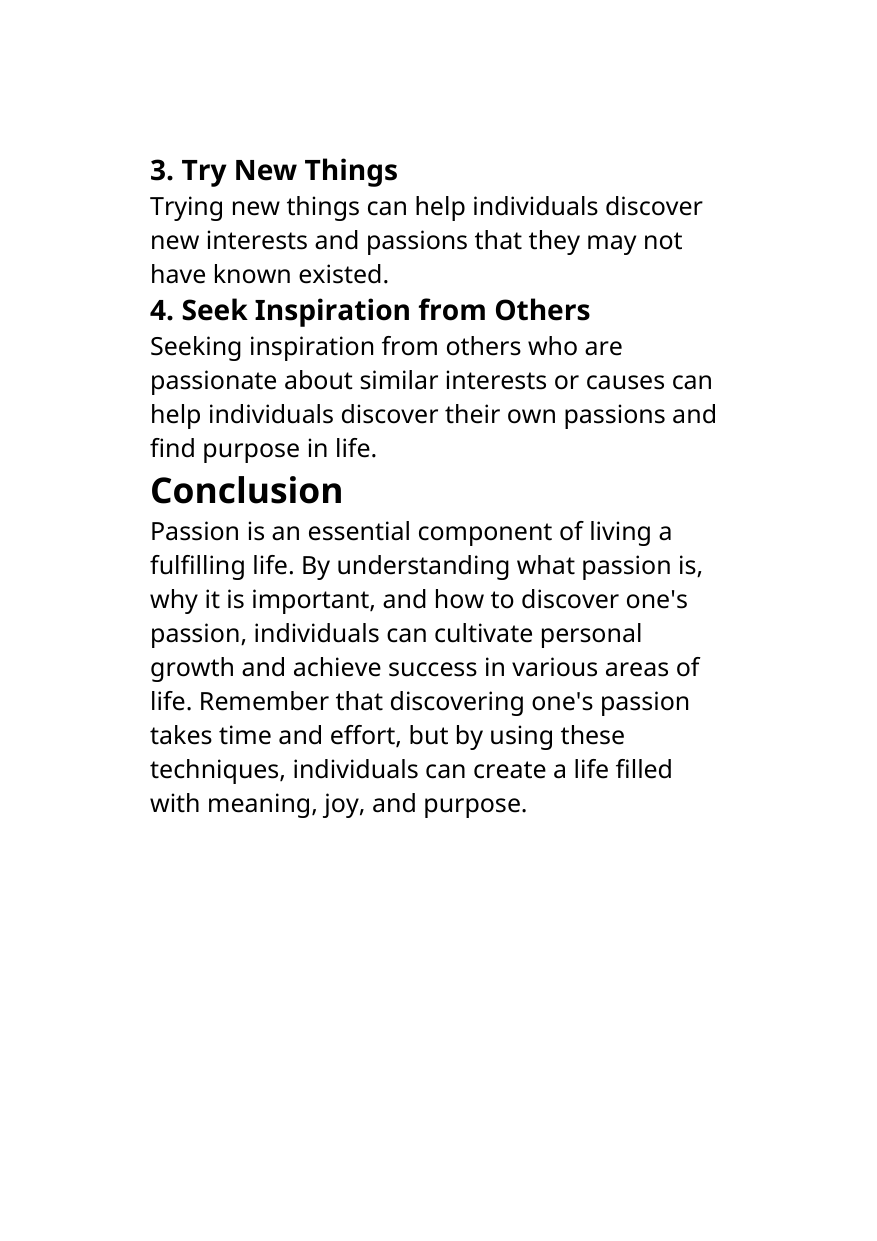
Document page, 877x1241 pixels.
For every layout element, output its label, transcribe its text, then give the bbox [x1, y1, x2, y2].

subtitle 4. Seek Inspiration from Others [150, 291, 727, 329]
text Passion is an essential component of living a fulfilling life. By understanding what passion is, why it is important, and how to discover one's passion, individuals can cultivate personal growth and achieve success in various areas of life. Remember that discovering one's passion takes time and effort, but by using these techniques, individuals can create a life filled with meaning, joy, and purpose. [150, 513, 727, 820]
subtitle 3. Try New Things [150, 150, 727, 188]
text Seeking inspiration from others who are passionate about similar interests or causes can help individuals discover their own passions and find purpose in life. [150, 329, 727, 465]
text Trying new things can help individuals discover new interests and passions that they may not have known existed. [150, 188, 727, 291]
subtitle Conclusion [150, 465, 727, 513]
